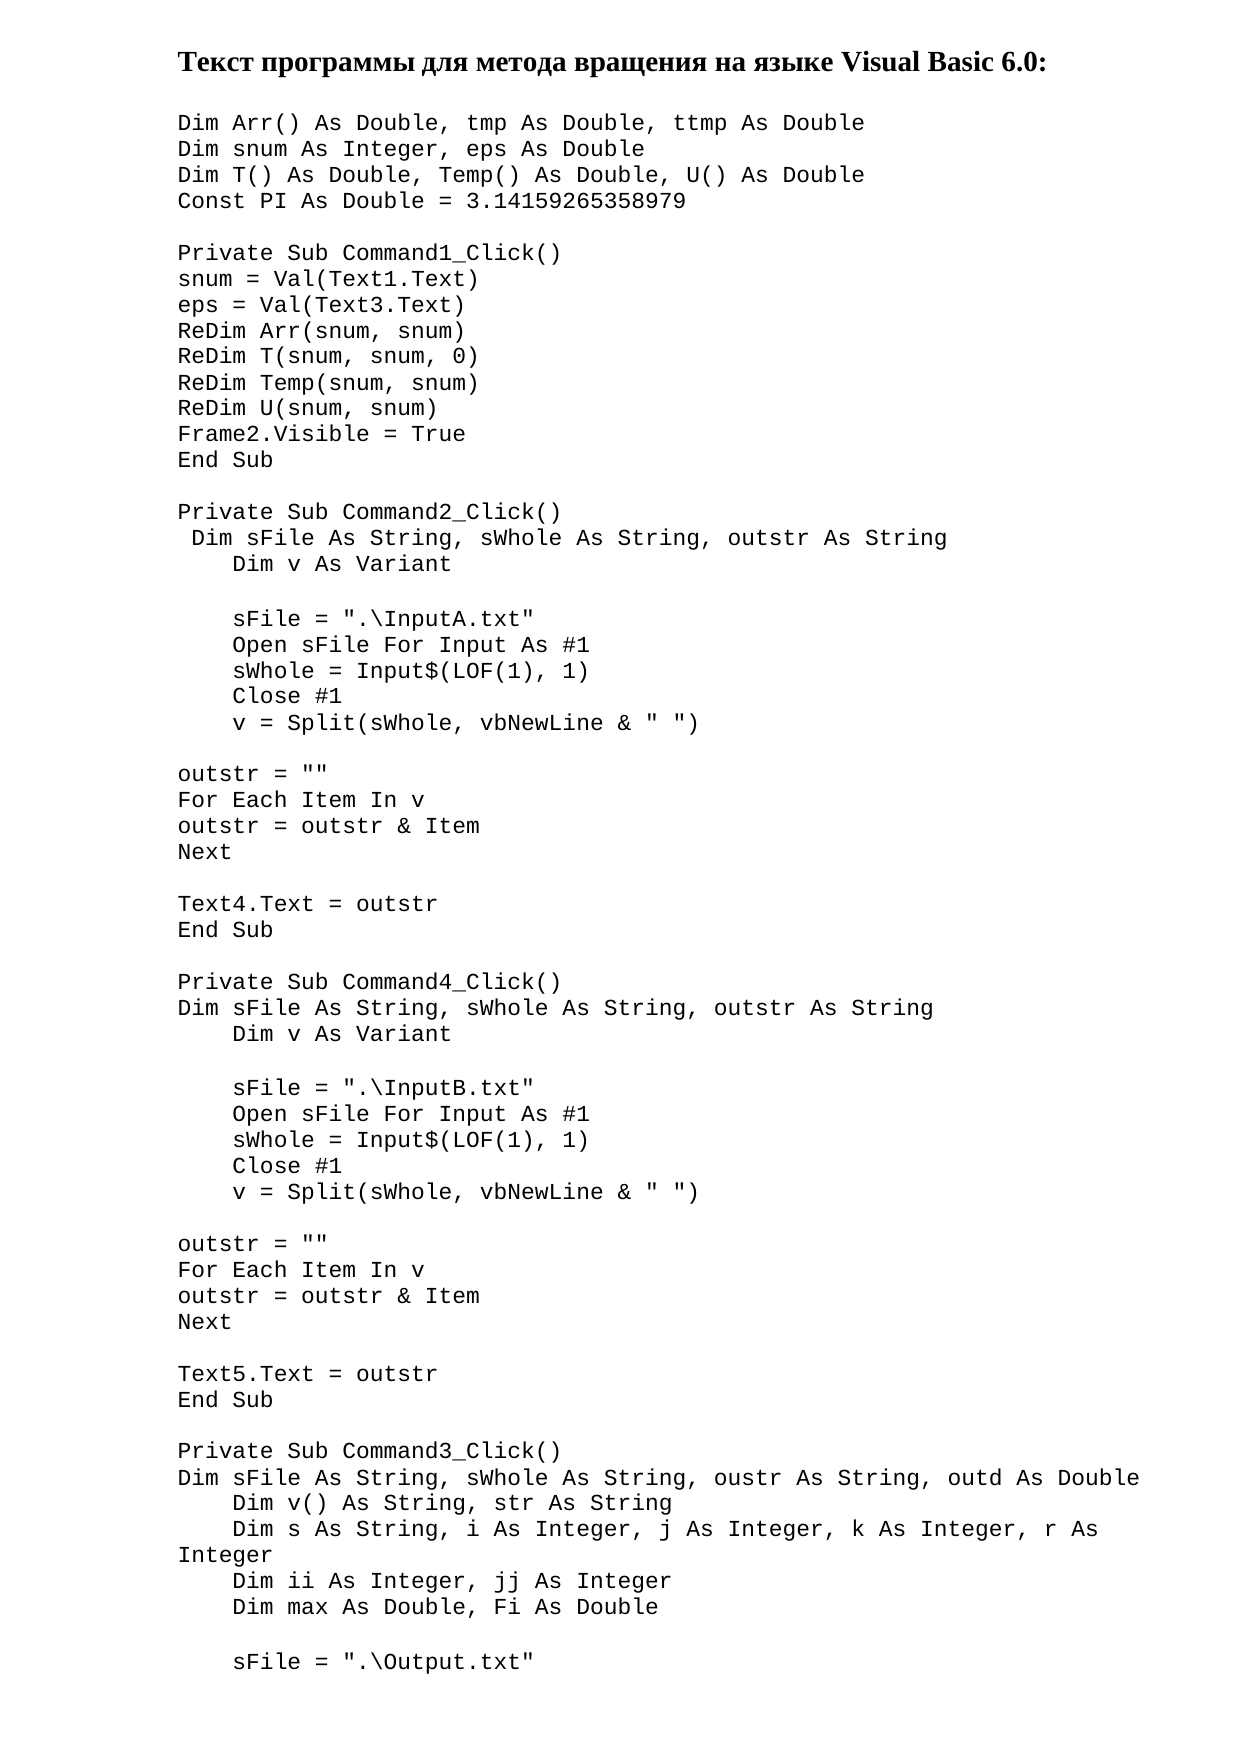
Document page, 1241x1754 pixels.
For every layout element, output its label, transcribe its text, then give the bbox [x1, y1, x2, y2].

text Private Sub Command1_Click() [177, 241, 1152, 267]
text End Sub [177, 918, 1152, 944]
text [177, 1650, 1152, 1676]
text Next [177, 841, 1152, 866]
text Frame2.Visible = True [177, 423, 1152, 449]
text Dim sFile As String, sWhole As String, outstr As String [177, 996, 1152, 1022]
text ReDim T(snum, snum, 0) [177, 345, 1152, 371]
text ReDim U(snum, snum) [177, 397, 1152, 423]
text snum = Val(Text1.Text) [177, 267, 1152, 293]
text Dim s As String, i As Integer, j As Integer, k As Integer, r As Integer [177, 1518, 1152, 1569]
text Private Sub Command2_Click() [177, 501, 1152, 526]
text Dim v As Variant [177, 552, 1152, 578]
text Private Sub Command4_Click() [177, 970, 1152, 996]
text Open sFile For Input As #1 [177, 1103, 1152, 1129]
text Text5.Text = outstr [177, 1362, 1152, 1388]
text For Each Item In v [177, 789, 1152, 814]
text Dim Arr() As Double, tmp As Double, ttmp As Double [177, 111, 1152, 137]
text outstr = "" [177, 763, 1152, 789]
text Dim max As Double, Fi As Double [177, 1596, 1152, 1621]
text sWhole = Input$(LOF(1), 1) [177, 659, 1152, 685]
text sFile = ".\InputA.txt" [177, 607, 1152, 633]
text Next [177, 1310, 1152, 1336]
text Dim T() As Double, Temp() As Double, U() As Double [177, 163, 1152, 189]
text Dim sFile As String, sWhole As String, outstr As String [177, 526, 1152, 552]
text ReDim Temp(snum, snum) [177, 371, 1152, 397]
text sFile = ".\InputB.txt" [177, 1077, 1152, 1103]
text sWhole = Input$(LOF(1), 1) [177, 1129, 1152, 1154]
text Dim v() As String, str As String [177, 1492, 1152, 1518]
text v = Split(sWhole, vbNewLine & " ") [177, 1181, 1152, 1206]
text Const PI As Double = 3.14159265358979 [177, 189, 1152, 215]
text End Sub [177, 449, 1152, 474]
text Dim v As Variant [177, 1022, 1152, 1048]
text End Sub [177, 1388, 1152, 1414]
text Текст программы для метода вращения на языке Visual Basic 6.0: [177, 44, 1152, 78]
text Dim ii As Integer, jj As Integer [177, 1569, 1152, 1596]
text Dim sFile As String, sWhole As String, oustr As String, outd As Double [177, 1466, 1152, 1492]
text outstr = "" [177, 1232, 1152, 1258]
text outstr = outstr & Item [177, 1284, 1152, 1310]
text Open sFile For Input As #1 [177, 633, 1152, 659]
text ReDim Arr(snum, snum) [177, 319, 1152, 345]
text outstr = outstr & Item [177, 814, 1152, 841]
text Close #1 [177, 1154, 1152, 1181]
text eps = Val(Text3.Text) [177, 293, 1152, 319]
text Dim snum As Integer, eps As Double [177, 137, 1152, 163]
text For Each Item In v [177, 1258, 1152, 1284]
text Private Sub Command3_Click() [177, 1440, 1152, 1466]
text v = Split(sWhole, vbNewLine & " ") [177, 711, 1152, 737]
text Text4.Text = outstr [177, 892, 1152, 918]
text Close #1 [177, 685, 1152, 711]
